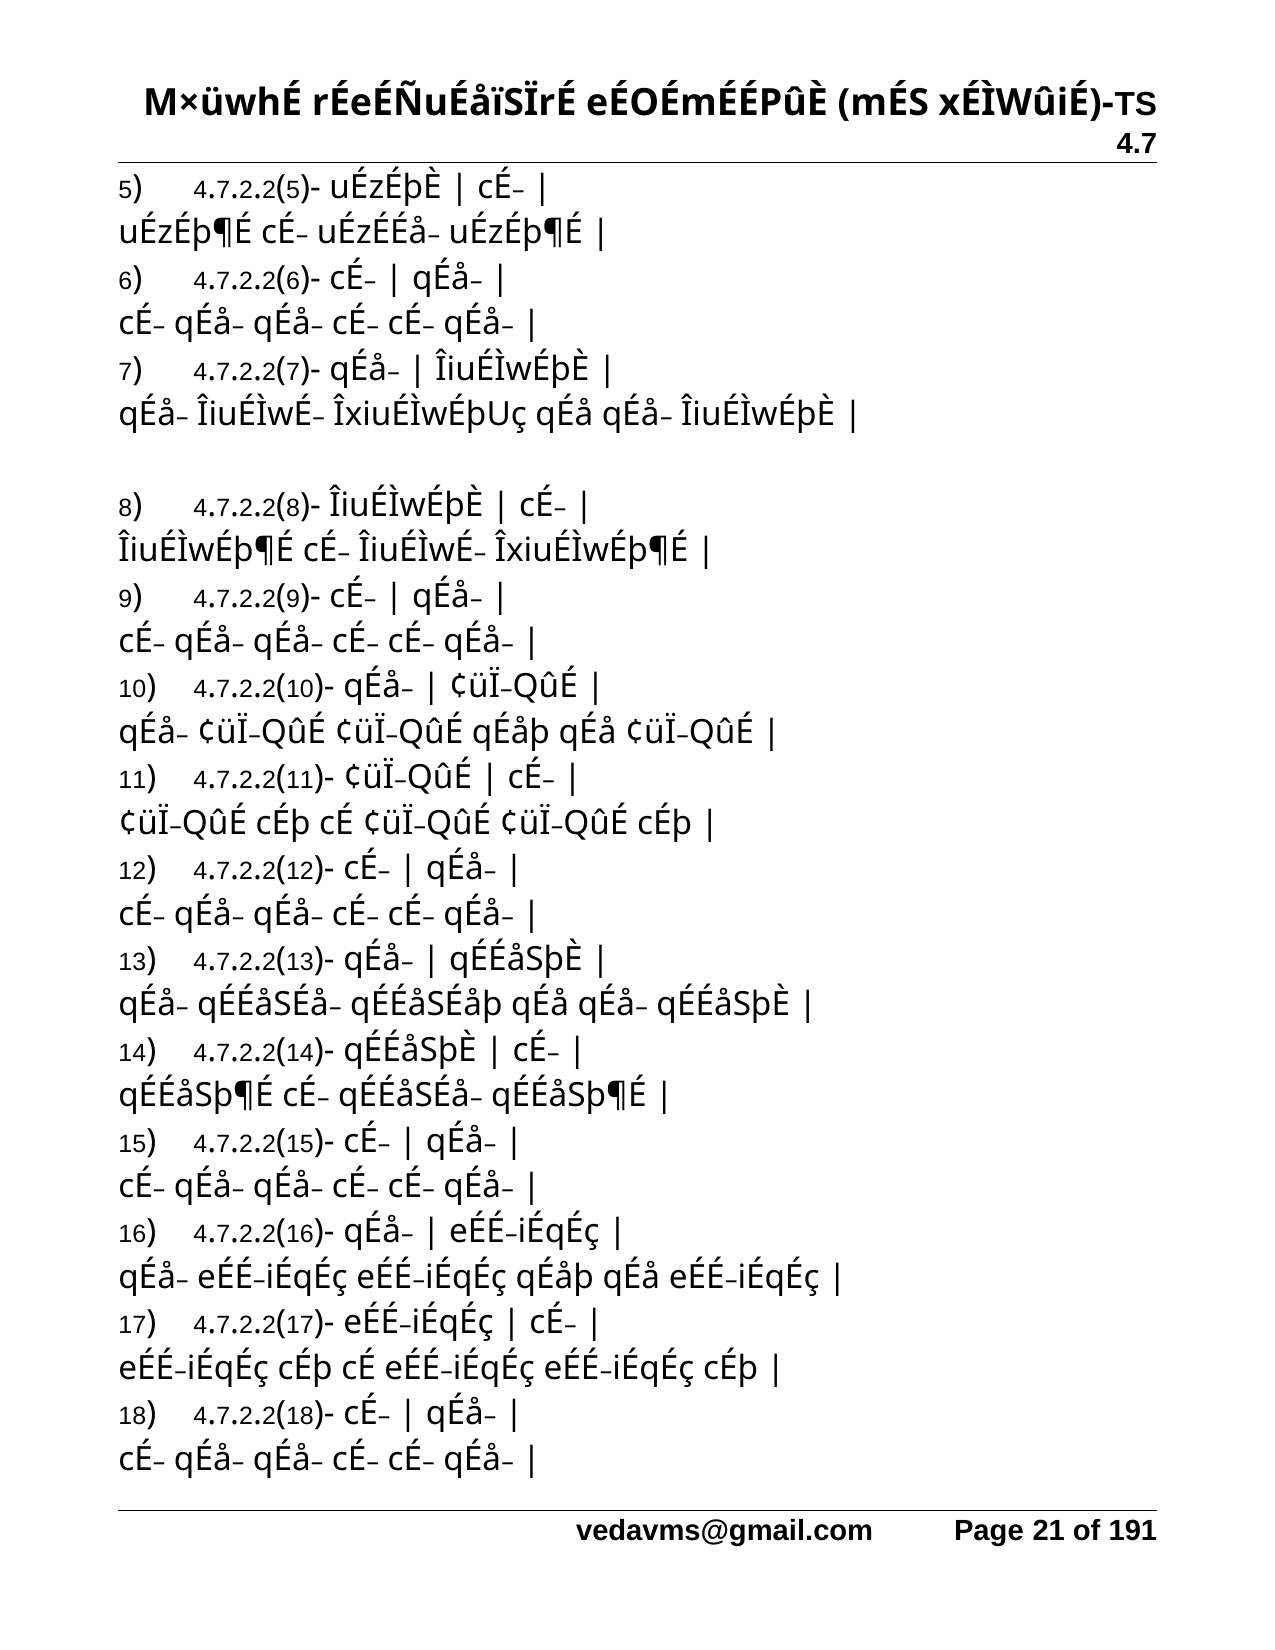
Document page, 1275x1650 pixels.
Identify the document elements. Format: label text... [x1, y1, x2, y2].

text qÉå– ÎiuÉÌwÉ– ÎxiuÉÌwÉþUç qÉå qÉå– ÎiuÉÌwÉþÈ | [118, 390, 1157, 435]
text cÉ– qÉå– qÉå– cÉ– cÉ– qÉå– | [118, 1162, 1157, 1207]
text eÉÉ–iÉqÉç cÉþ cÉ eÉÉ–iÉqÉç eÉÉ–iÉqÉç cÉþ | [118, 1343, 1157, 1389]
text 13) 4.7.2.2(13)- qÉå– | qÉÉåSþÈ | [118, 935, 1157, 980]
text 14) 4.7.2.2(14)- qÉÉåSþÈ | cÉ– | [118, 1026, 1157, 1071]
text 9) 4.7.2.2(9)- cÉ– | qÉå– | [118, 571, 1157, 617]
text 15) 4.7.2.2(15)- cÉ– | qÉå– | [118, 1116, 1157, 1162]
text 7) 4.7.2.2(7)- qÉå– | ÎiuÉÌwÉþÈ | [118, 344, 1157, 390]
text qÉå– eÉÉ–iÉqÉç eÉÉ–iÉqÉç qÉåþ qÉå eÉÉ–iÉqÉç | [118, 1253, 1157, 1298]
text 6) 4.7.2.2(6)- cÉ– | qÉå– | [118, 253, 1157, 299]
text ¢üÏ–QûÉ cÉþ cÉ ¢üÏ–QûÉ ¢üÏ–QûÉ cÉþ | [118, 798, 1157, 844]
text 12) 4.7.2.2(12)- cÉ– | qÉå– | [118, 844, 1157, 889]
text 8) 4.7.2.2(8)- ÎiuÉÌwÉþÈ | cÉ– | [118, 481, 1157, 526]
text 17) 4.7.2.2(17)- eÉÉ–iÉqÉç | cÉ– | [118, 1298, 1157, 1343]
text uÉzÉþ¶É cÉ– uÉzÉÉå– uÉzÉþ¶É | [118, 208, 1157, 253]
text cÉ– qÉå– qÉå– cÉ– cÉ– qÉå– | [118, 1434, 1157, 1480]
text qÉå– ¢üÏ–QûÉ ¢üÏ–QûÉ qÉåþ qÉå ¢üÏ–QûÉ | [118, 708, 1157, 753]
text 5) 4.7.2.2(5)- uÉzÉþÈ | cÉ– | [118, 163, 1157, 208]
text cÉ– qÉå– qÉå– cÉ– cÉ– qÉå– | [118, 299, 1157, 344]
text ÎiuÉÌwÉþ¶É cÉ– ÎiuÉÌwÉ– ÎxiuÉÌwÉþ¶É | [118, 526, 1157, 571]
text qÉÉåSþ¶É cÉ– qÉÉåSÉå– qÉÉåSþ¶É | [118, 1071, 1157, 1116]
text 10) 4.7.2.2(10)- qÉå– | ¢üÏ–QûÉ | [118, 662, 1157, 708]
text cÉ– qÉå– qÉå– cÉ– cÉ– qÉå– | [118, 889, 1157, 935]
text cÉ– qÉå– qÉå– cÉ– cÉ– qÉå– | [118, 617, 1157, 662]
text qÉå– qÉÉåSÉå– qÉÉåSÉåþ qÉå qÉå– qÉÉåSþÈ | [118, 980, 1157, 1026]
text 18) 4.7.2.2(18)- cÉ– | qÉå– | [118, 1389, 1157, 1434]
text 16) 4.7.2.2(16)- qÉå– | eÉÉ–iÉqÉç | [118, 1207, 1157, 1253]
text 11) 4.7.2.2(11)- ¢üÏ–QûÉ | cÉ– | [118, 753, 1157, 798]
